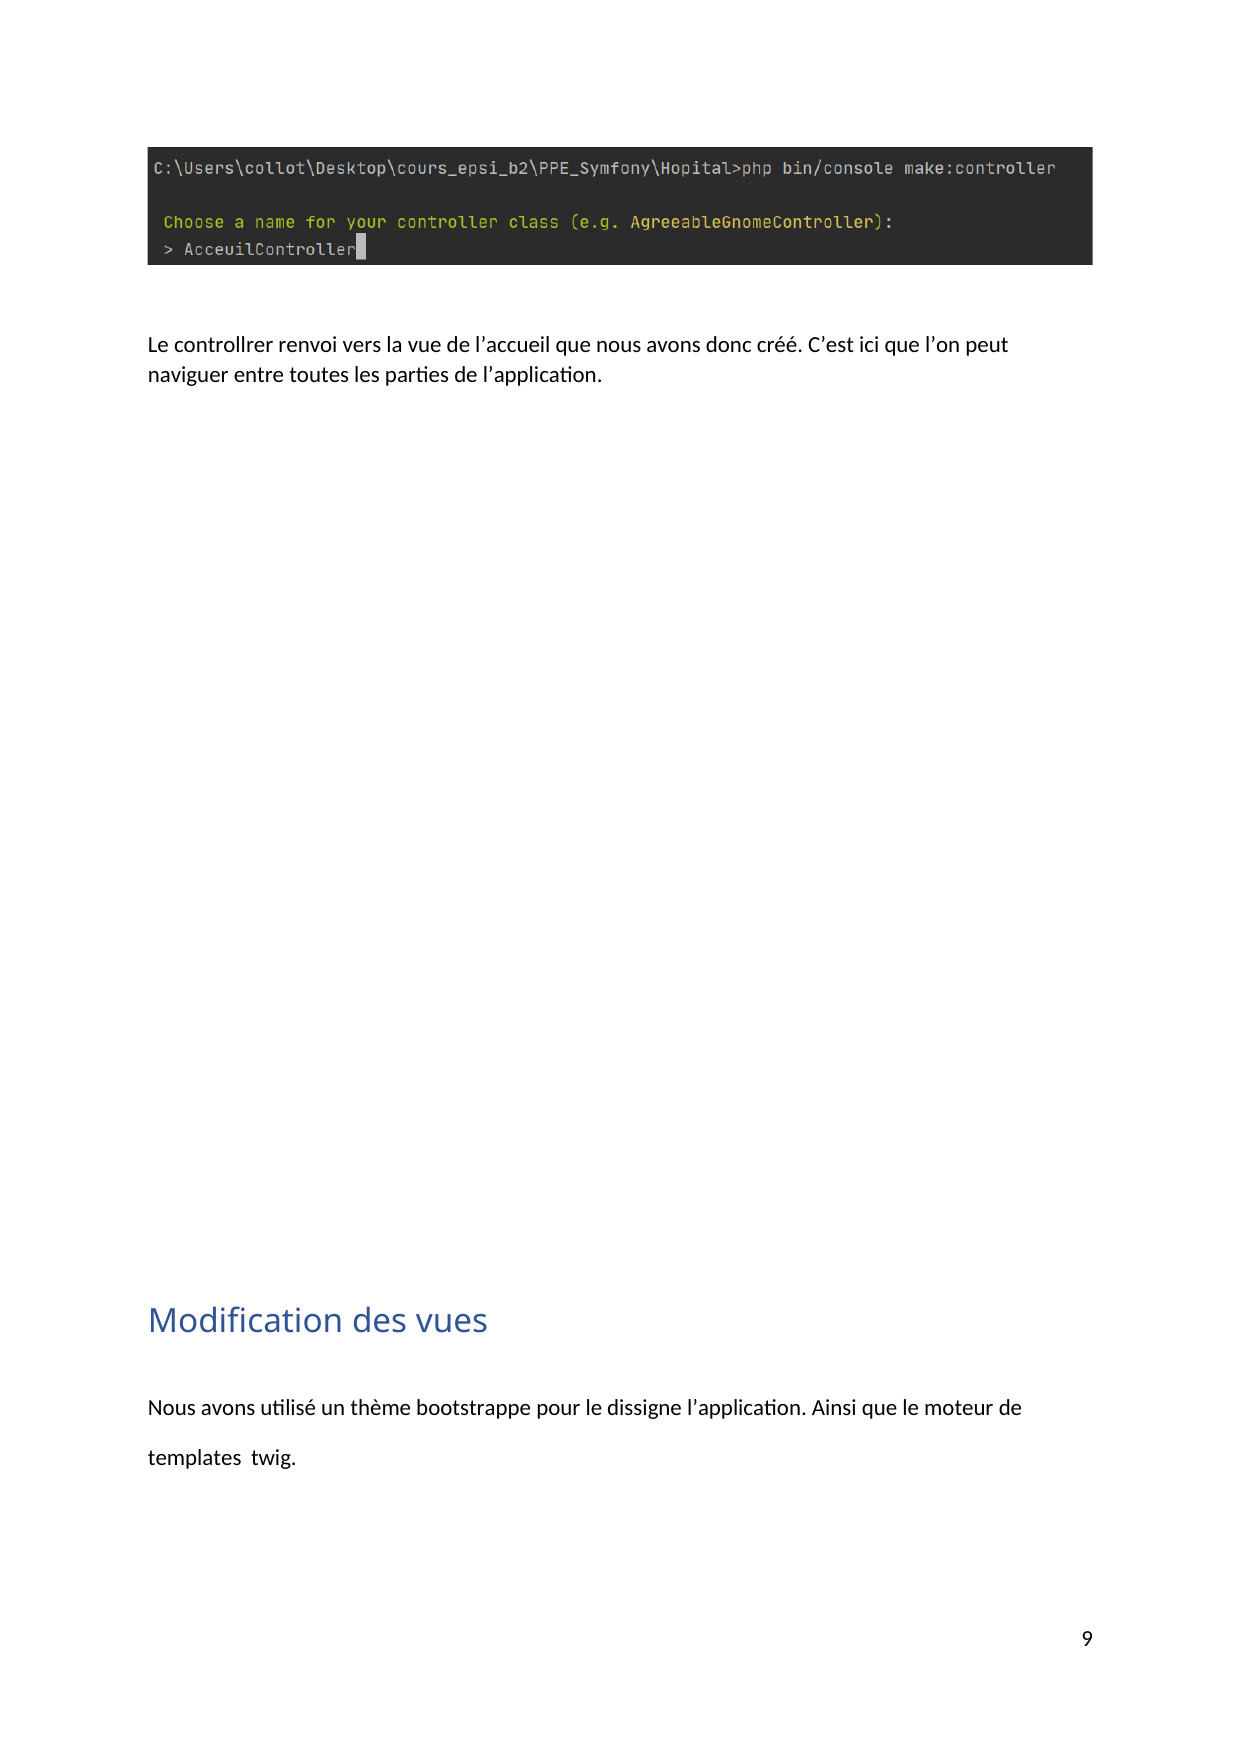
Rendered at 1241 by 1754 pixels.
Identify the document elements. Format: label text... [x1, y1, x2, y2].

subtitle Modification des vues [148, 1297, 1093, 1342]
text Nous avons utilisé un thème bootstrappe pour le dissigne l’application. Ainsi que le moteur de templates twig. [148, 1393, 1093, 1476]
text Le controllrer renvoi vers la vue de l’accueil que nous avons donc créé. C’est ici que l’on peut naviguer entre toutes les parties de l’application. [148, 330, 1093, 388]
picture [147, 147, 1093, 265]
